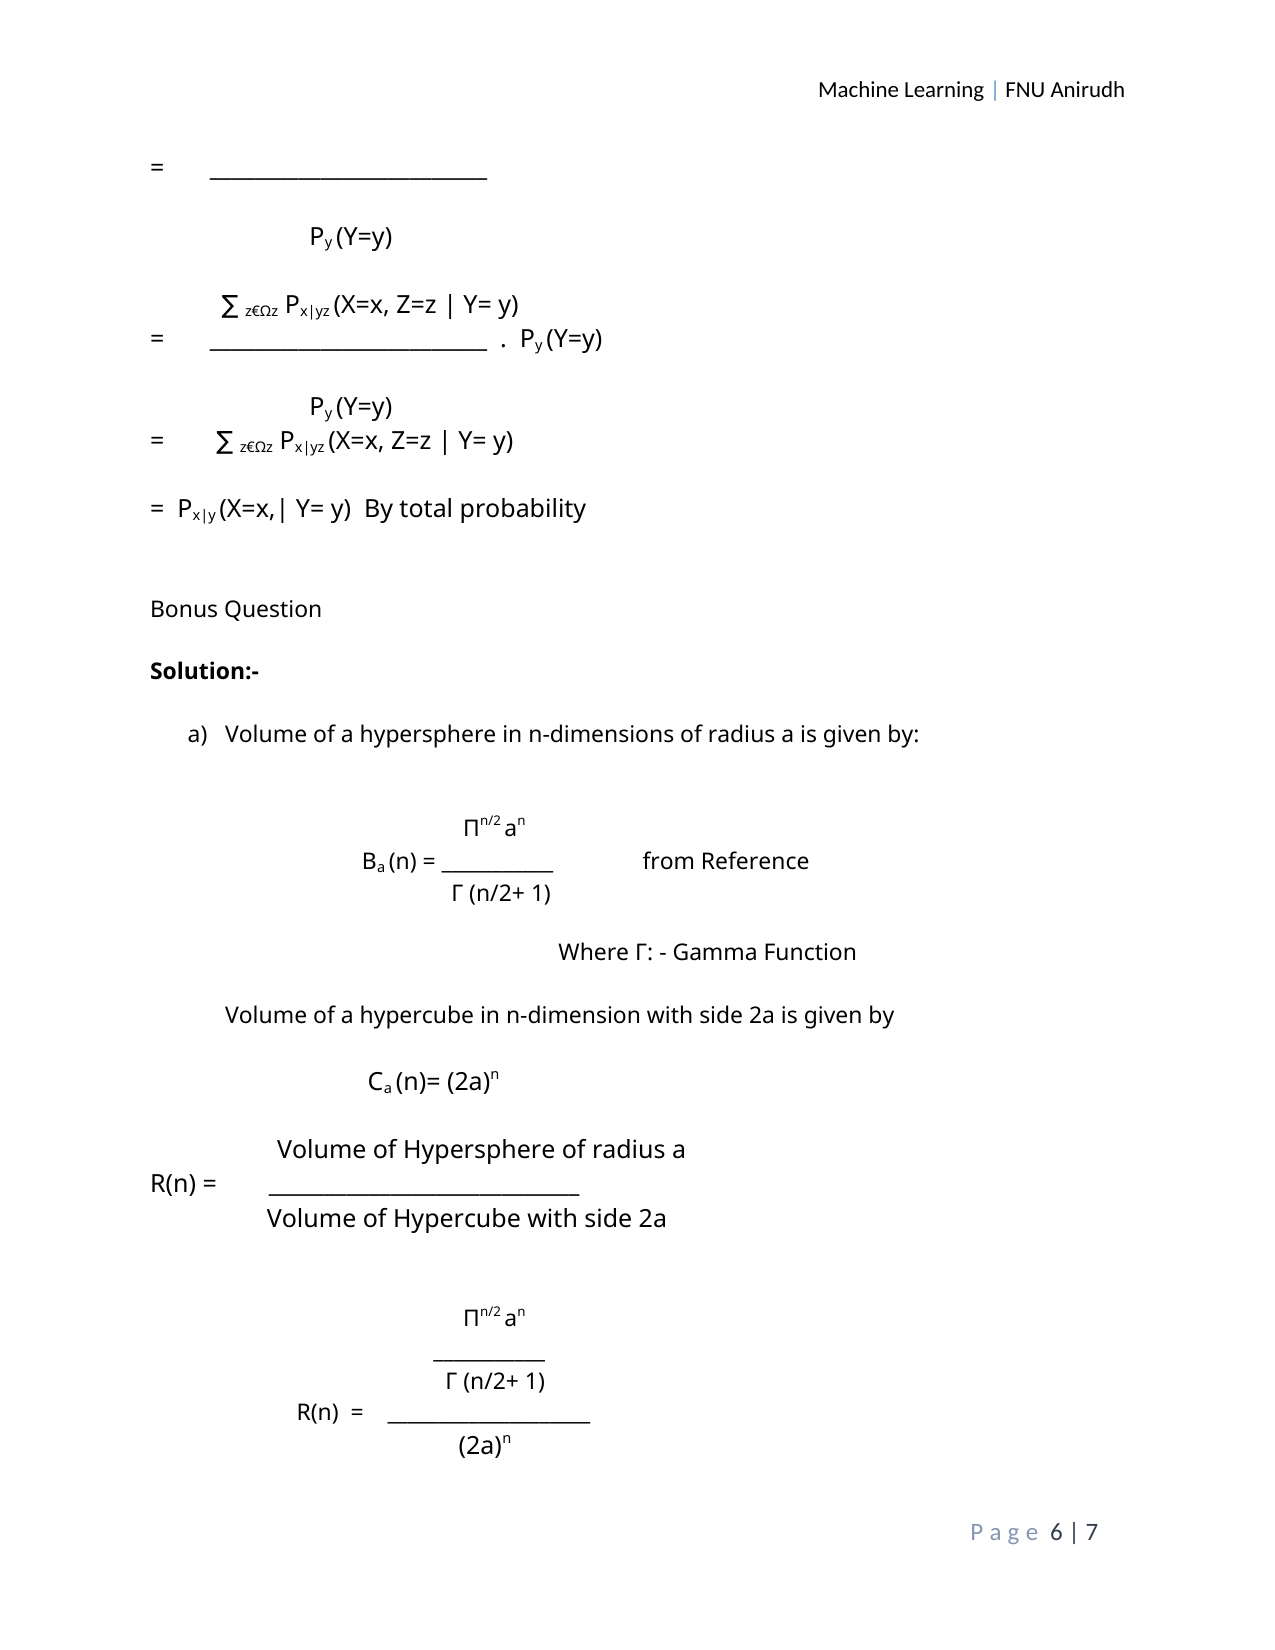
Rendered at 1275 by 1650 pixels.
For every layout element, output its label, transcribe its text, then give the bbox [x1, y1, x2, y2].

list Py (Y=y) [225, 218, 1125, 252]
text = ∑ z€Ωz Px|yz (X=x, Z=z | Y= y) [150, 422, 1125, 457]
text = _________________________ . Py (Y=y) [150, 320, 1125, 354]
list Volume of Hypersphere of radius a [225, 1132, 1125, 1166]
list Where Г: - Gamma Function [225, 936, 1125, 967]
text R(n) = ____________________________ [150, 1166, 1125, 1200]
list R(n) = ____________________ [225, 1396, 1125, 1427]
text Bonus Question [150, 593, 1125, 624]
list Ca (n)= (2a)n [225, 1064, 1125, 1098]
text = _________________________ [150, 150, 1125, 184]
text = Px|y (X=x,| Y= y) By total probability [150, 491, 1125, 525]
text Solution:- [150, 655, 1125, 687]
list Πn/2 an [225, 1302, 1125, 1334]
list Ba (n) = ___________ from Reference [225, 843, 1125, 877]
list Г (n/2+ 1) [225, 1365, 1125, 1396]
list Py (Y=y) [225, 388, 1125, 422]
list Πn/2 an [225, 812, 1125, 843]
list Г (n/2+ 1) [225, 877, 1125, 908]
text Volume of Hypercube with side 2a [150, 1200, 1125, 1234]
list Volume of a hypercube in n-dimension with side 2a is given by [225, 999, 1125, 1030]
text ∑ z€Ωz Px|yz (X=x, Z=z | Y= y) [150, 286, 1125, 320]
list (2a)n [225, 1427, 1125, 1461]
list Volume of a hypersphere in n-dimensions of radius a is given by: [187, 718, 1125, 749]
list ___________ [225, 1334, 1125, 1365]
